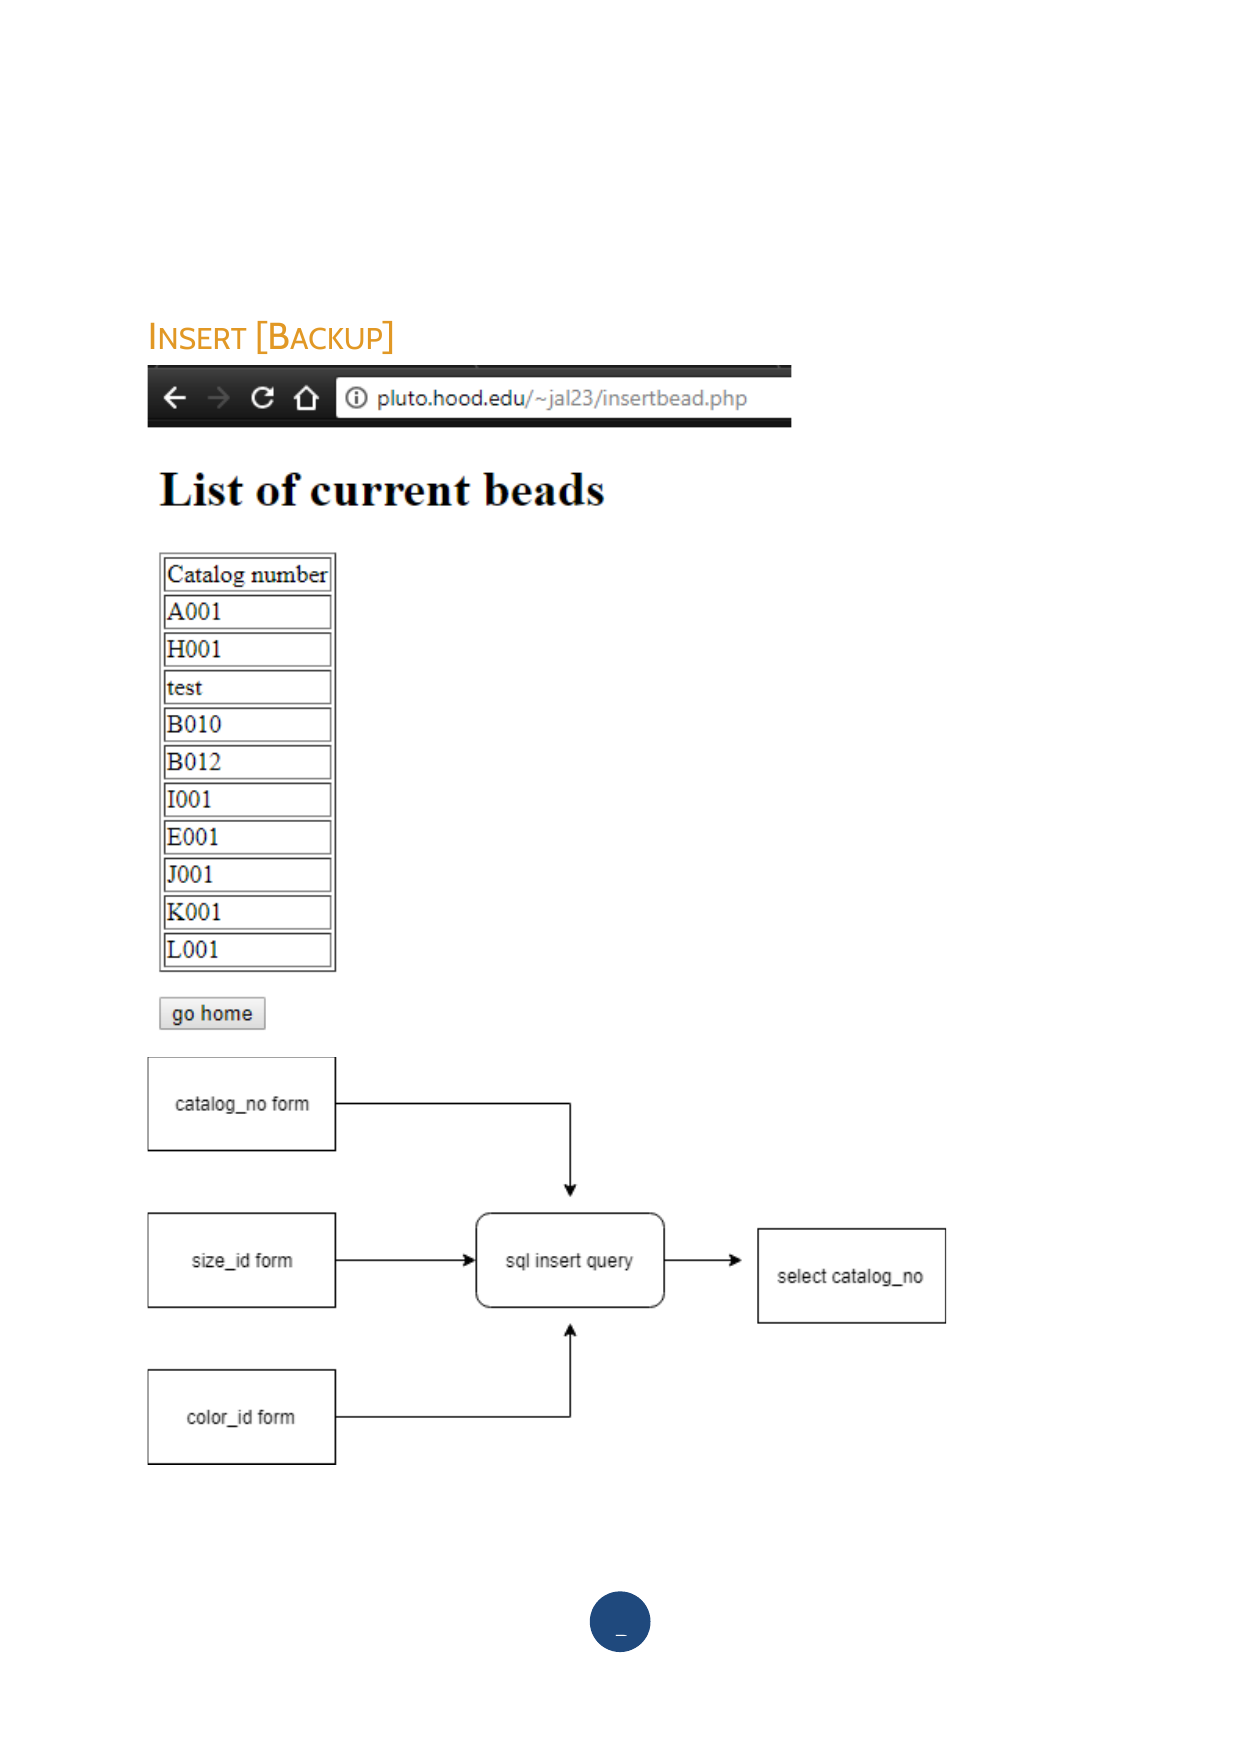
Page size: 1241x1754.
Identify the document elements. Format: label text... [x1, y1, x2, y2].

picture [147, 1057, 947, 1465]
subtitle Insert [Backup] [148, 314, 1093, 359]
picture [147, 365, 792, 1052]
